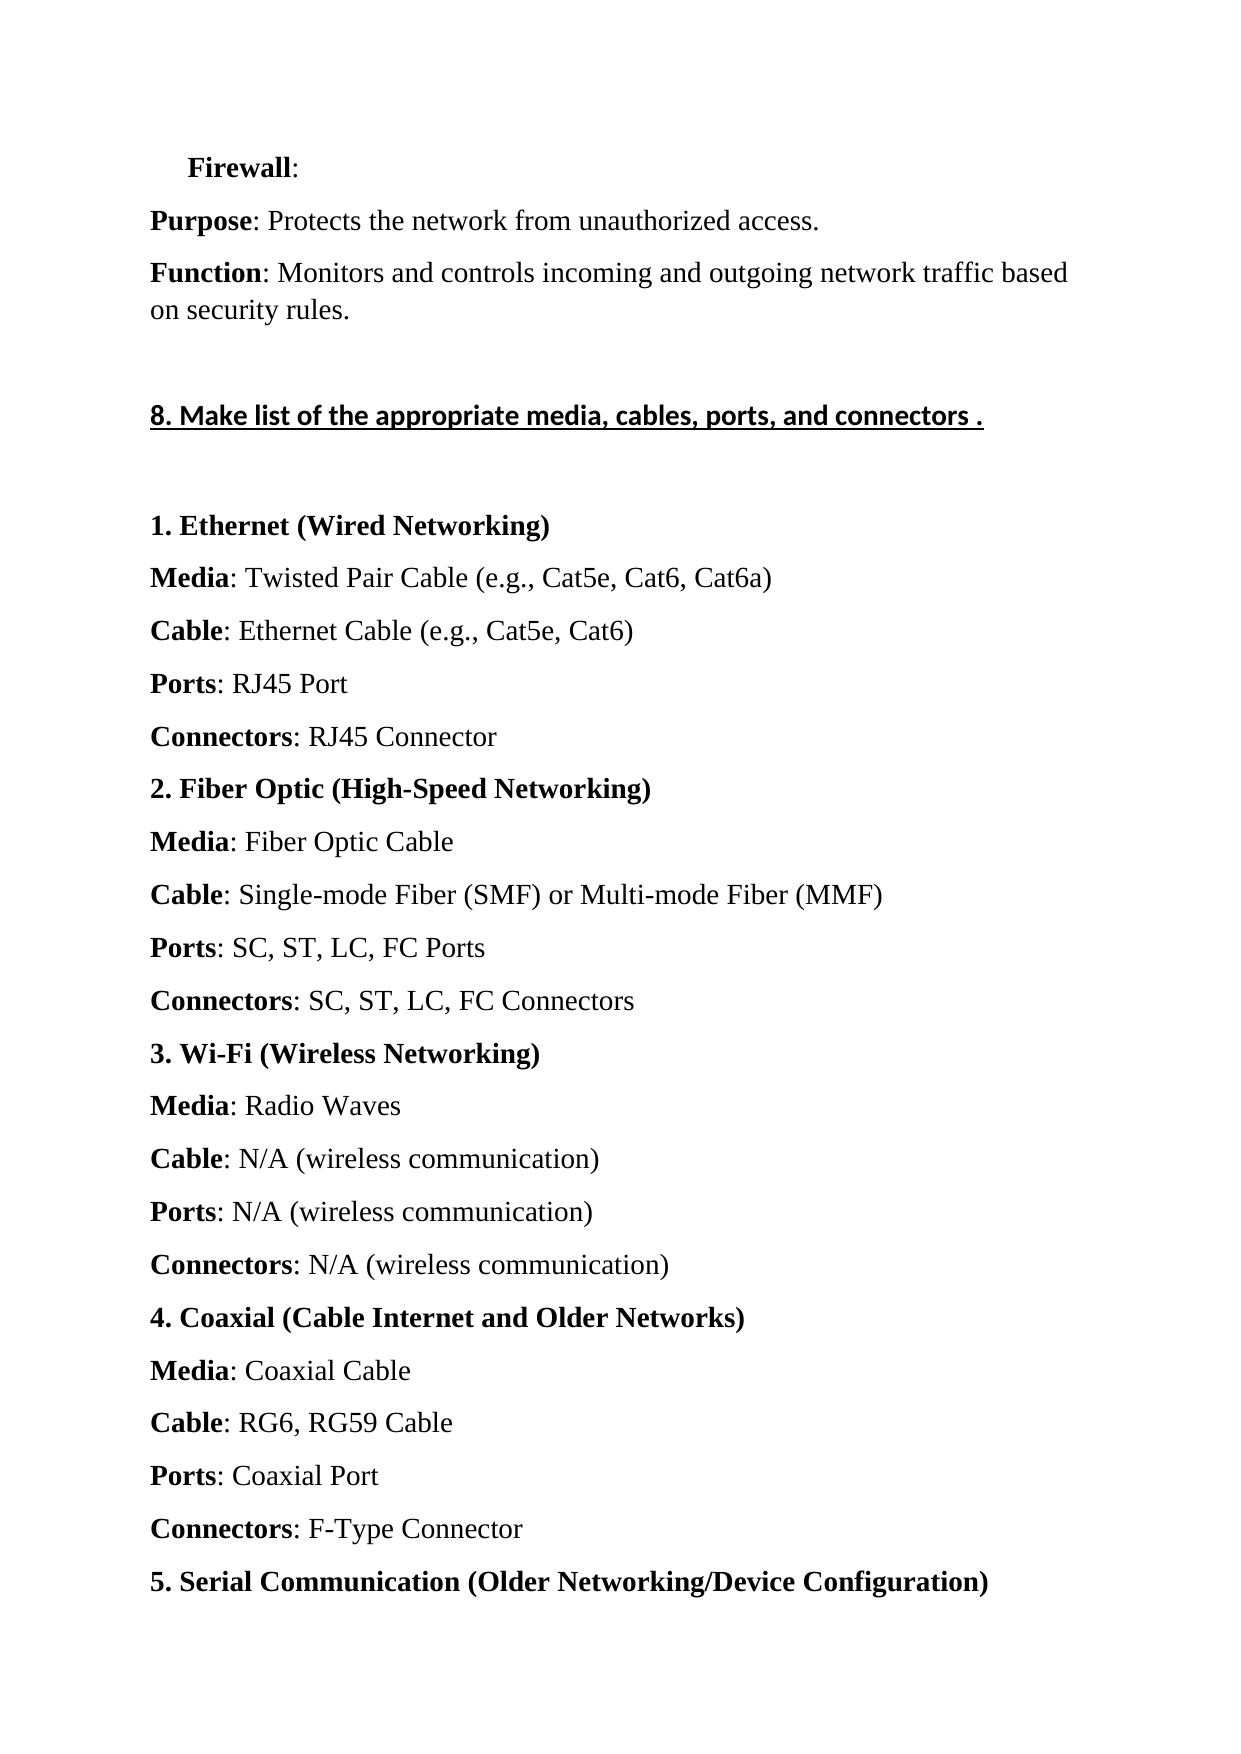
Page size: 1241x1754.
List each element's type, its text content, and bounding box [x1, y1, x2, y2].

text Cable: N/A (wireless communication) [150, 1141, 1090, 1175]
text 2. Fiber Optic (High-Speed Networking) [150, 772, 1090, 805]
text Cable: Ethernet Cable (e.g., Cat5e, Cat6) [150, 613, 1090, 647]
text Ports: N/A (wireless communication) [150, 1194, 1090, 1228]
text Media: Fiber Optic Cable [150, 824, 1090, 858]
text Media: Radio Waves [150, 1088, 1090, 1122]
text Connectors: N/A (wireless communication) [150, 1247, 1090, 1281]
text Ports: SC, ST, LC, FC Ports [150, 930, 1090, 964]
text Connectors: F-Type Connector [150, 1511, 1090, 1544]
text 5. Serial Communication (Older Networking/Device Configuration) [150, 1564, 1090, 1597]
text Function: Monitors and controls incoming and outgoing network traffic based on security rules. [150, 256, 1090, 325]
text Connectors: SC, ST, LC, FC Connectors [150, 983, 1090, 1016]
text Ports: RJ45 Port [150, 666, 1090, 699]
text Purpose: Protects the network from unauthorized access. [150, 203, 1090, 236]
text 4. Coaxial (Cable Internet and Older Networks) [150, 1300, 1090, 1333]
text Cable: Single-mode Fiber (SMF) or Multi-mode Fiber (MMF) [150, 877, 1090, 911]
text Ports: Coaxial Port [150, 1458, 1090, 1492]
text 8. Make list of the appropriate media, cables, ports, and connectors . [150, 397, 1090, 433]
text Cable: RG6, RG59 Cable [150, 1405, 1090, 1439]
text 1. Ethernet (Wired Networking) [150, 508, 1090, 541]
text Connectors: RJ45 Connector [150, 719, 1090, 752]
text Media: Coaxial Cable [150, 1353, 1090, 1386]
text  Firewall: [150, 150, 1090, 183]
text 3. Wi-Fi (Wireless Networking) [150, 1036, 1090, 1069]
text Media: Twisted Pair Cable (e.g., Cat5e, Cat6, Cat6a) [150, 560, 1090, 594]
